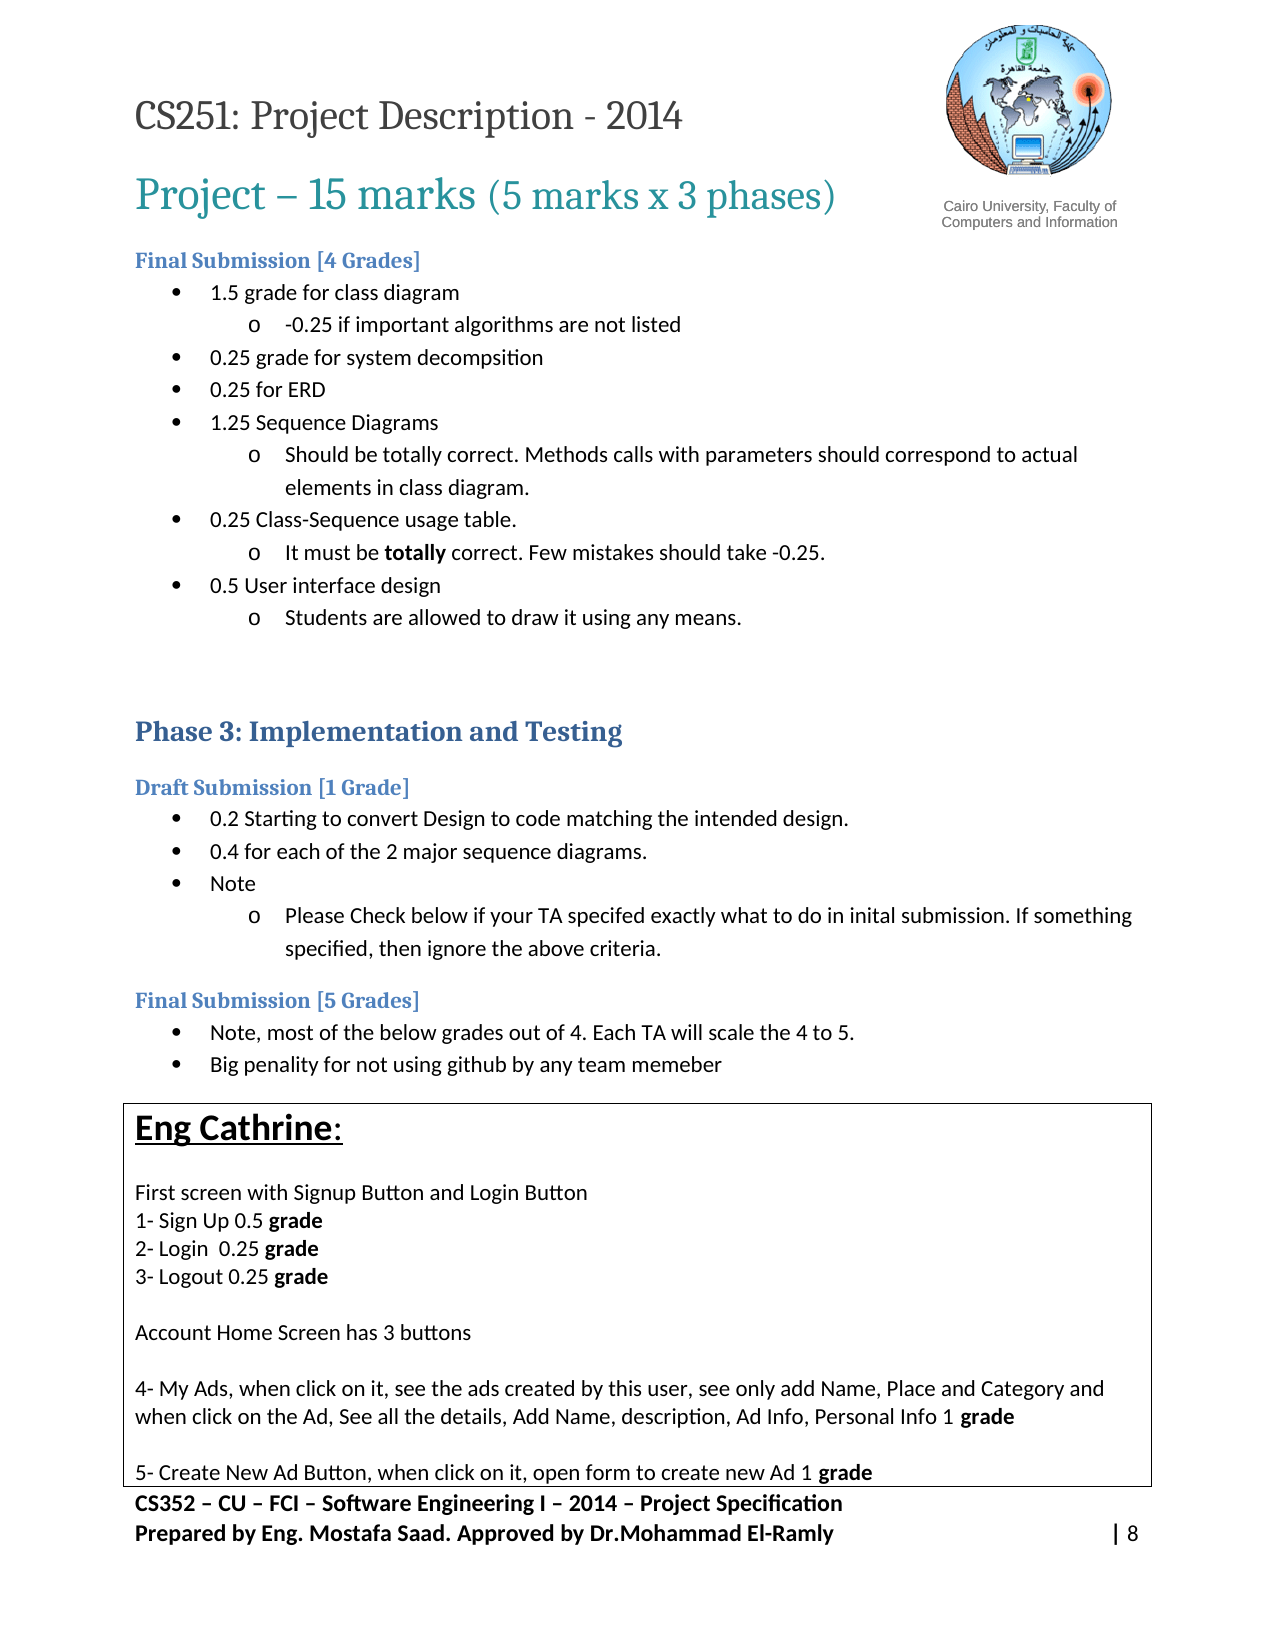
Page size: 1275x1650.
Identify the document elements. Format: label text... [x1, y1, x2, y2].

subtitle Phase 3: Implementation and Testing [135, 715, 1140, 748]
list Students are allowed to draw it using any means. [247, 603, 1140, 633]
picture [946, 25, 1113, 180]
list 0.25 for ERD [172, 376, 1140, 404]
list -0.25 if important algorithms are not listed [247, 310, 1140, 339]
list 0.25 grade for system decompsition [172, 343, 1140, 371]
list 1.5 grade for class diagram [172, 278, 1140, 306]
list 0.5 User interface design [172, 571, 1140, 599]
list 0.2 Starting to convert Design to code matching the intended design. [172, 804, 1140, 833]
list Big penality for not using github by any team memeber [172, 1050, 1140, 1078]
subtitle Draft Submission [1 Grade] [135, 774, 1140, 801]
list 0.4 for each of the 2 major sequence diagrams. [172, 837, 1140, 865]
list Note, most of the below grades out of 4. Each TA will scale the 4 to 5. [172, 1018, 1140, 1046]
subtitle Final Submission [5 Grades] [135, 987, 1140, 1014]
list Note [172, 869, 1140, 897]
subtitle Final Submission [4 Grades] [135, 247, 1140, 274]
list 1.25 Sequence Diagrams [172, 408, 1140, 436]
list It must be totally correct. Few mistakes should take -0.25. [247, 538, 1140, 567]
list Please Check below if your TA specifed exactly what to do in inital submission. If something specified, then ignore the above criteria. [247, 901, 1140, 962]
list 0.25 Class-Sequence usage table. [172, 506, 1140, 533]
list Should be totally correct. Methods calls with parameters should correspond to actual elements in class diagram. [247, 440, 1140, 501]
